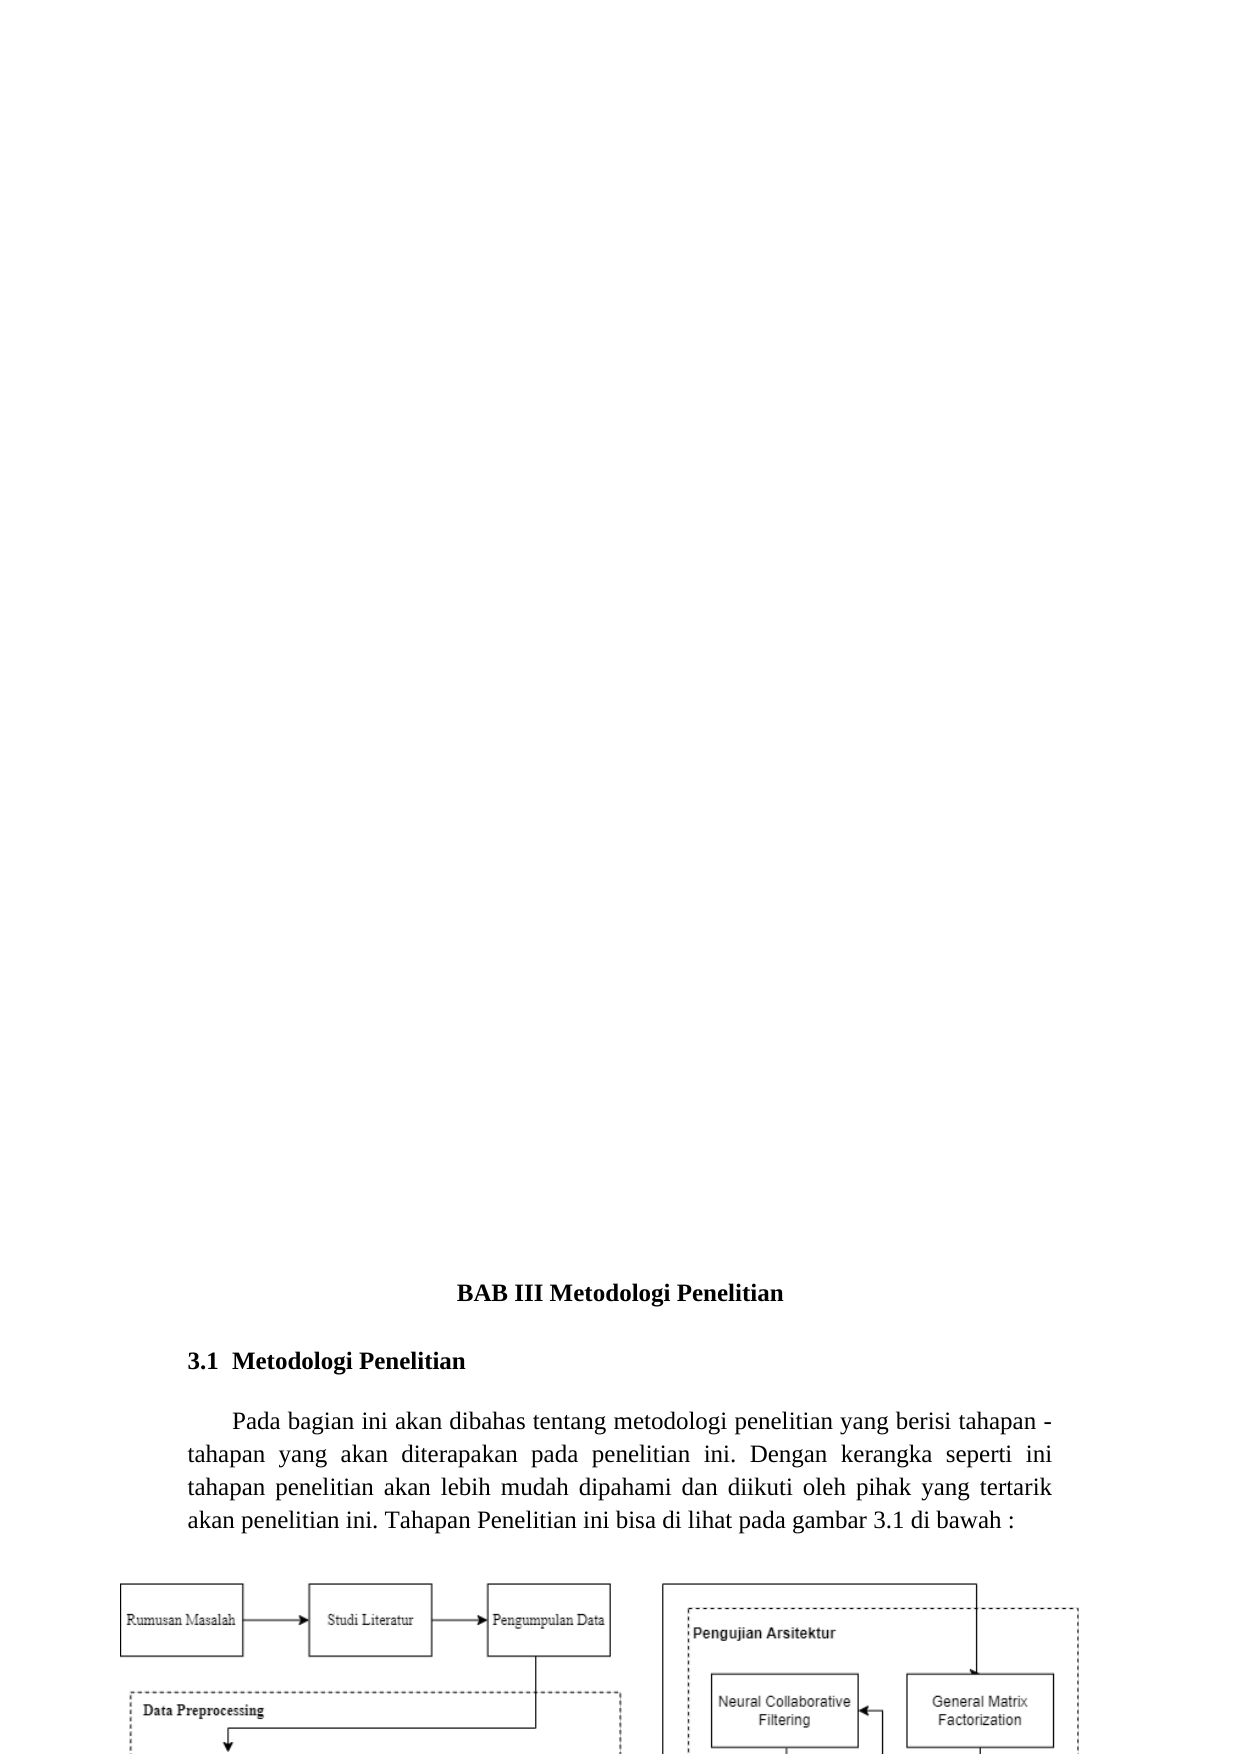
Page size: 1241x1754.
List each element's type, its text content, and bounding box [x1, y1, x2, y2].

subtitle BAB III Metodologi Penelitian [187, 1278, 1053, 1307]
text Pada bagian ini akan dibahas tentang metodologi penelitian yang berisi tahapan - tahapan yang akan diterapakan pada penelitian ini. Dengan kerangka seperti ini tahapan penelitian akan lebih mudah dipahami dan diikuti oleh pihak yang tertarik akan penelitian ini. Tahapan Penelitian ini bisa di lihat pada gambar 3.1 di bawah : [187, 1406, 1053, 1534]
picture [120, 1575, 1097, 1754]
subtitle Metodologi Penelitian [187, 1346, 1053, 1374]
